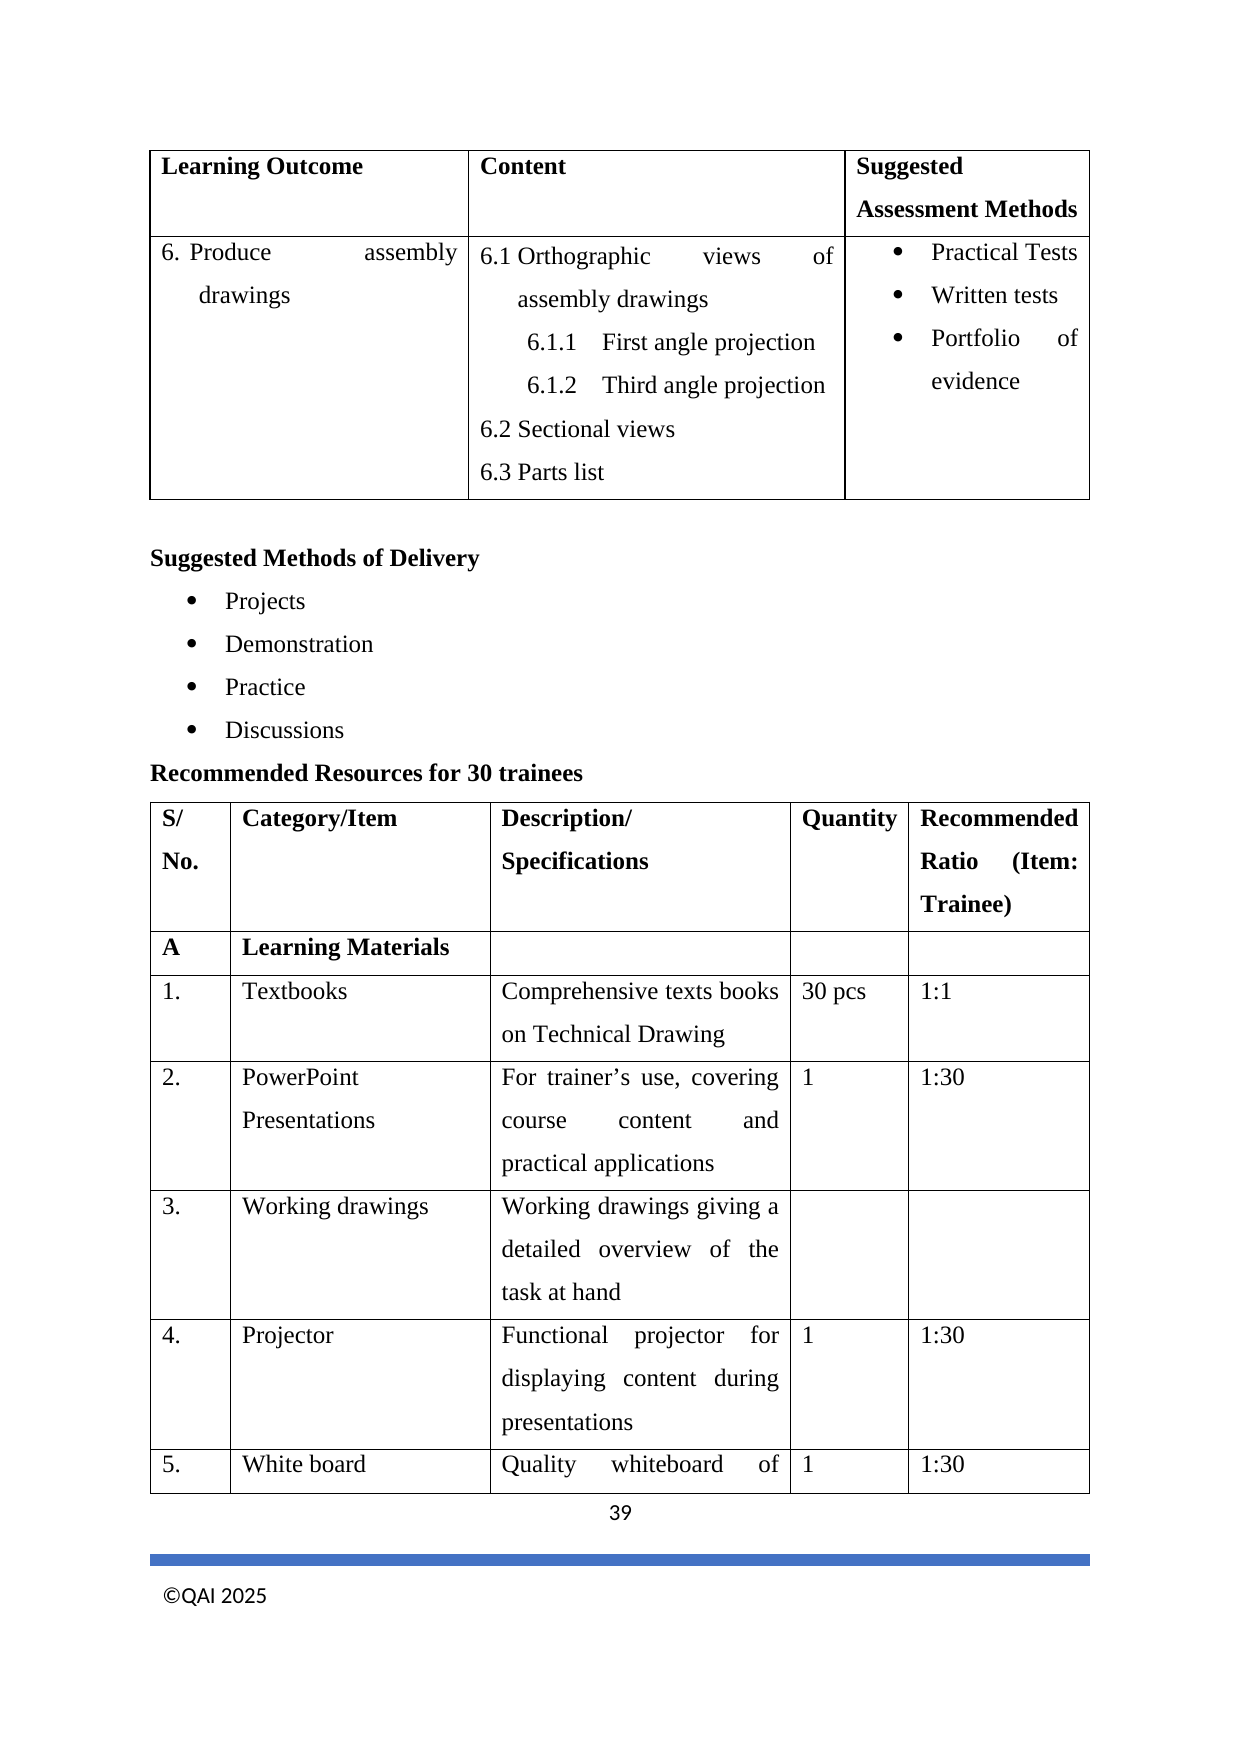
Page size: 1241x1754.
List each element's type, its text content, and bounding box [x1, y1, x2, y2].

table_cell 1 [791, 1062, 908, 1190]
table_cell Working drawings [231, 1191, 490, 1319]
list Practice [187, 672, 1090, 701]
table_header Quantity [791, 803, 908, 931]
table_cell A [151, 932, 230, 975]
table_cell Learning Materials [231, 932, 490, 975]
text Suggested Methods of Delivery [150, 543, 1090, 572]
table_cell [151, 976, 230, 1061]
table_cell Orthographic views of assembly drawings First angle projection Third angle projection Sectional views Parts list [469, 237, 844, 499]
table_cell [151, 1320, 230, 1448]
table_cell [909, 932, 1089, 975]
table_cell Functional projector for displaying content during presentations [491, 1320, 790, 1448]
table_cell White board [231, 1450, 490, 1492]
table_cell [491, 932, 790, 975]
text Recommended Resources for 30 trainees [150, 758, 1090, 787]
table_cell Produce assembly drawings [151, 237, 468, 499]
table_cell [151, 1450, 230, 1492]
table_header S/No. [151, 803, 230, 931]
table_cell 1:30 [909, 1062, 1089, 1190]
table_cell 1 [791, 1320, 908, 1448]
table_cell [909, 1191, 1089, 1319]
table_cell 1 [791, 1450, 908, 1492]
table_header Suggested Assessment Methods [846, 151, 1089, 236]
table_cell 1:30 [909, 1320, 1089, 1448]
table_cell 1:1 [909, 976, 1089, 1061]
table_header Category/Item [231, 803, 490, 931]
table_header Recommended Ratio (Item: Trainee) [909, 803, 1089, 931]
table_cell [491, 1450, 790, 1492]
table_cell [791, 1191, 908, 1319]
list Demonstration [187, 629, 1090, 658]
list Discussions [187, 715, 1090, 744]
table_cell PowerPoint Presentations [231, 1062, 490, 1190]
table_cell Working drawings giving a detailed overview of the task at hand [491, 1191, 790, 1319]
table_cell 1:30 [909, 1450, 1089, 1492]
table_cell [151, 1062, 230, 1190]
table_cell [791, 932, 908, 975]
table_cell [846, 237, 1089, 499]
table_header Description/Specifications [491, 803, 790, 931]
table_cell For trainer’s use, covering course content and practical applications [491, 1062, 790, 1190]
table_header Content [469, 151, 844, 236]
table_cell Projector [231, 1320, 490, 1448]
table_cell Textbooks [231, 976, 490, 1061]
table_cell [151, 1191, 230, 1319]
table_cell Comprehensive texts books on Technical Drawing [491, 976, 790, 1061]
table_cell 30 pcs [791, 976, 908, 1061]
list Projects [187, 586, 1090, 615]
table_header Learning Outcome [151, 151, 468, 236]
